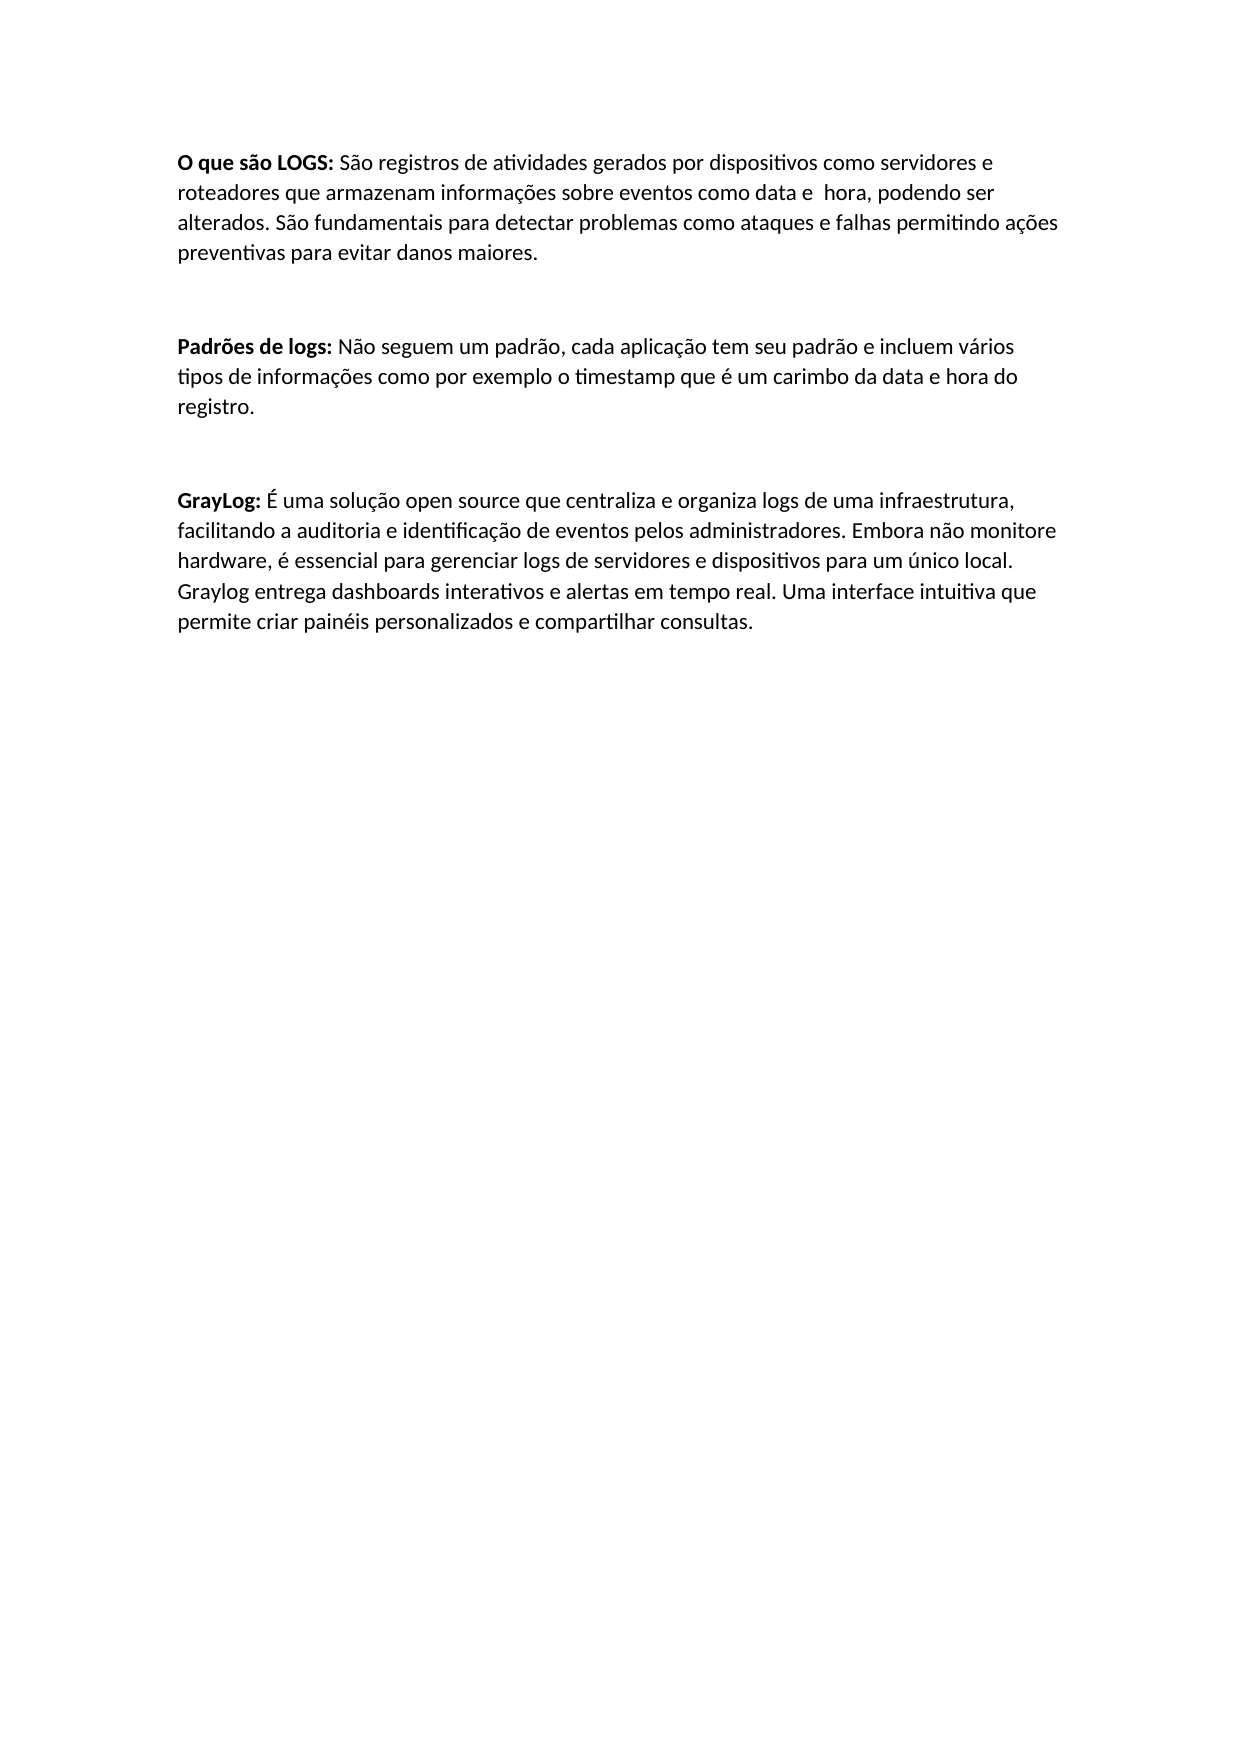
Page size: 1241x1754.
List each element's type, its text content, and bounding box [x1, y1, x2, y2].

text Padrões de logs: Não seguem um padrão, cada aplicação tem seu padrão e incluem vários tipos de informações como por exemplo o timestamp que é um carimbo da data e hora do registro. [177, 332, 1063, 420]
text GrayLog: É uma solução open source que centraliza e organiza logs de uma infraestrutura, facilitando a auditoria e identificação de eventos pelos administradores. Embora não monitore hardware, é essencial para gerenciar logs de servidores e dispositivos para um único local. Graylog entrega dashboards interativos e alertas em tempo real. Uma interface intuitiva que permite criar painéis personalizados e compartilhar consultas. [177, 486, 1063, 635]
text O que são LOGS: São registros de atividades gerados por dispositivos como servidores e roteadores que armazenam informações sobre eventos como data e hora, podendo ser alterados. São fundamentais para detectar problemas como ataques e falhas permitindo ações preventivas para evitar danos maiores. [177, 148, 1063, 266]
